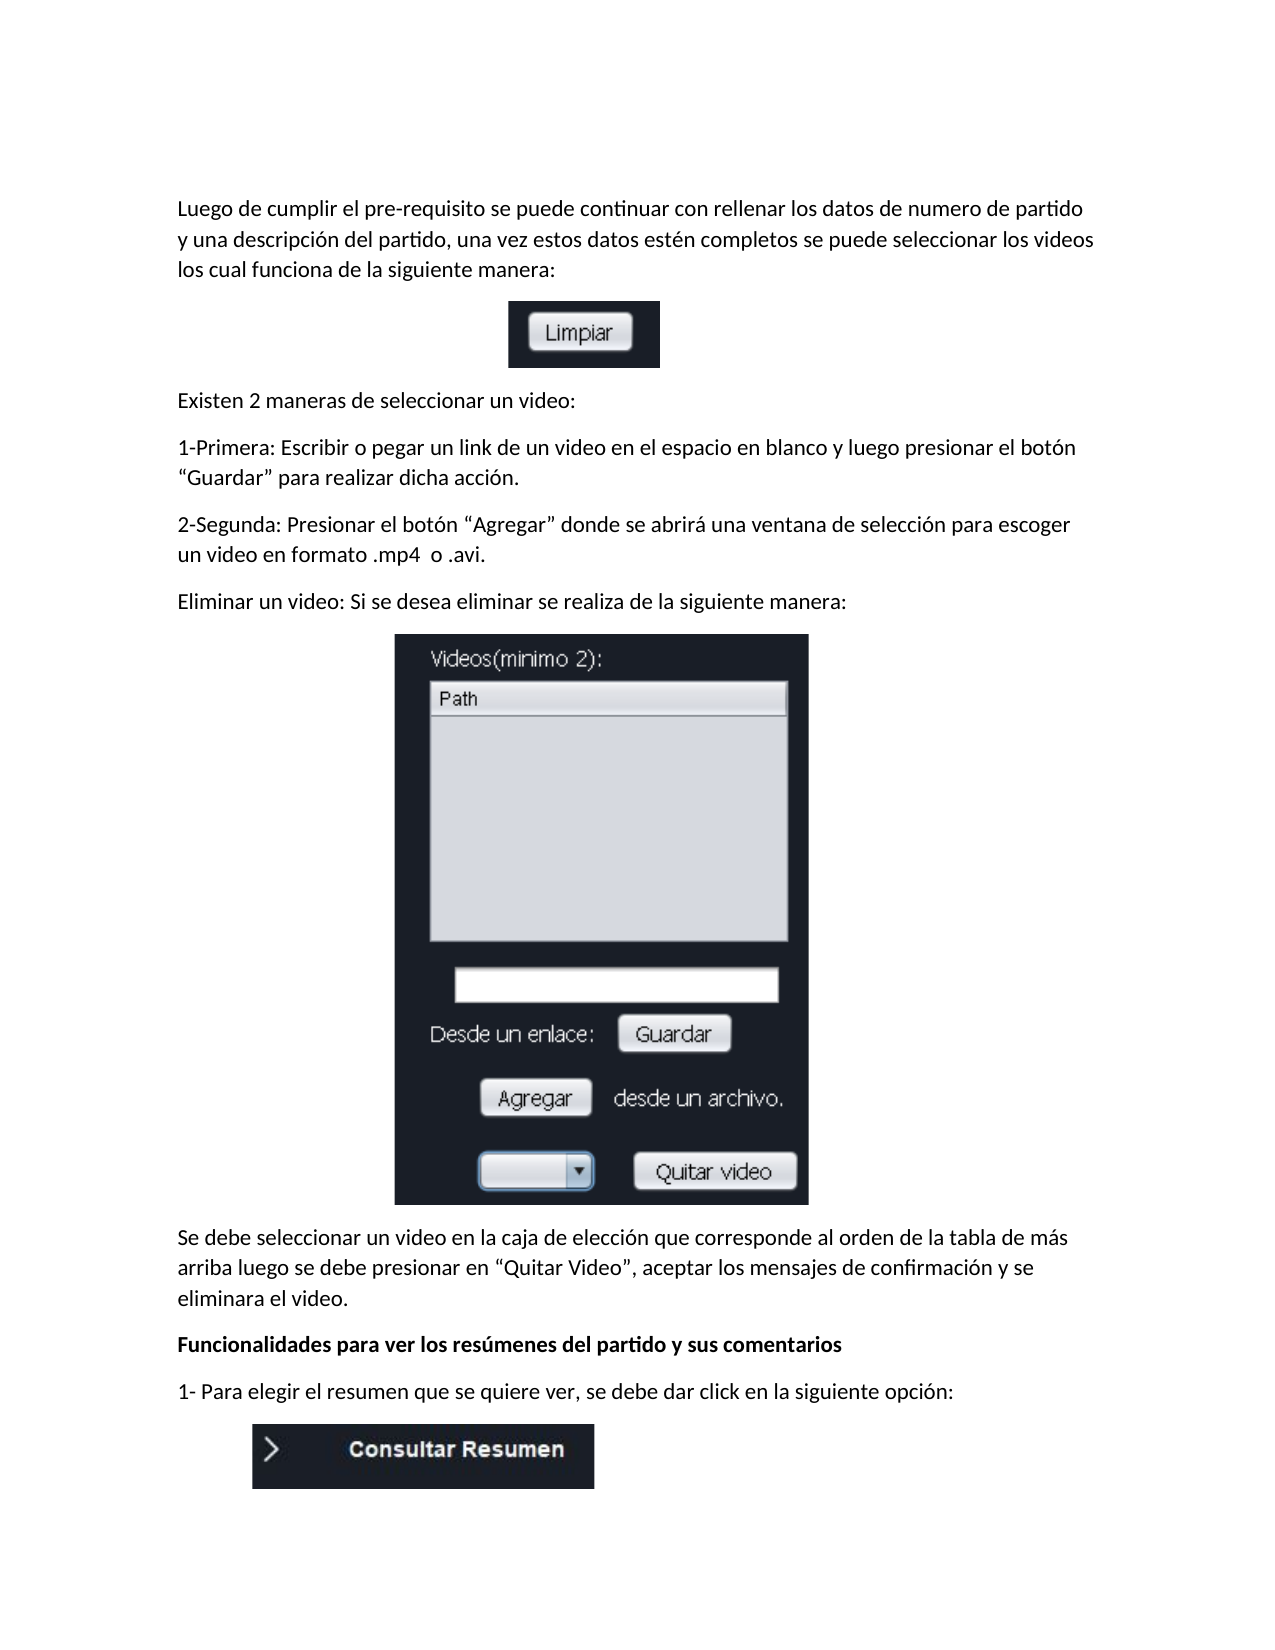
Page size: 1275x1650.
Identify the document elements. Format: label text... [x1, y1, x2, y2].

text 1- Para elegir el resumen que se quiere ver, se debe dar click en la siguiente opción: [177, 1377, 1098, 1406]
text Eliminar un video: Si se desea eliminar se realiza de la siguiente manera: [177, 587, 1098, 615]
picture [394, 634, 809, 1205]
text Luego de cumplir el pre-requisito se puede continuar con rellenar los datos de numero de partido y una descripción del partido, una vez estos datos estén completos se puede seleccionar los videos los cual funciona de la siguiente manera: [177, 194, 1098, 283]
text 1-Primera: Escribir o pegar un link de un video en el espacio en blanco y luego presionar el botón “Guardar” para realizar dicha acción. [177, 433, 1098, 491]
picture [252, 1424, 595, 1489]
text 2-Segunda: Presionar el botón “Agregar” donde se abrirá una ventana de selección para escoger un video en formato .mp4 o .avi. [177, 510, 1098, 568]
picture [508, 301, 660, 368]
text Funcionalidades para ver los resúmenes del partido y sus comentarios [177, 1331, 1098, 1359]
text Se debe seleccionar un video en la caja de elección que corresponde al orden de la tabla de más arriba luego se debe presionar en “Quitar Video”, aceptar los mensajes de confirmación y se eliminara el video. [177, 1223, 1098, 1312]
text Existen 2 maneras de seleccionar un video: [177, 386, 1098, 414]
